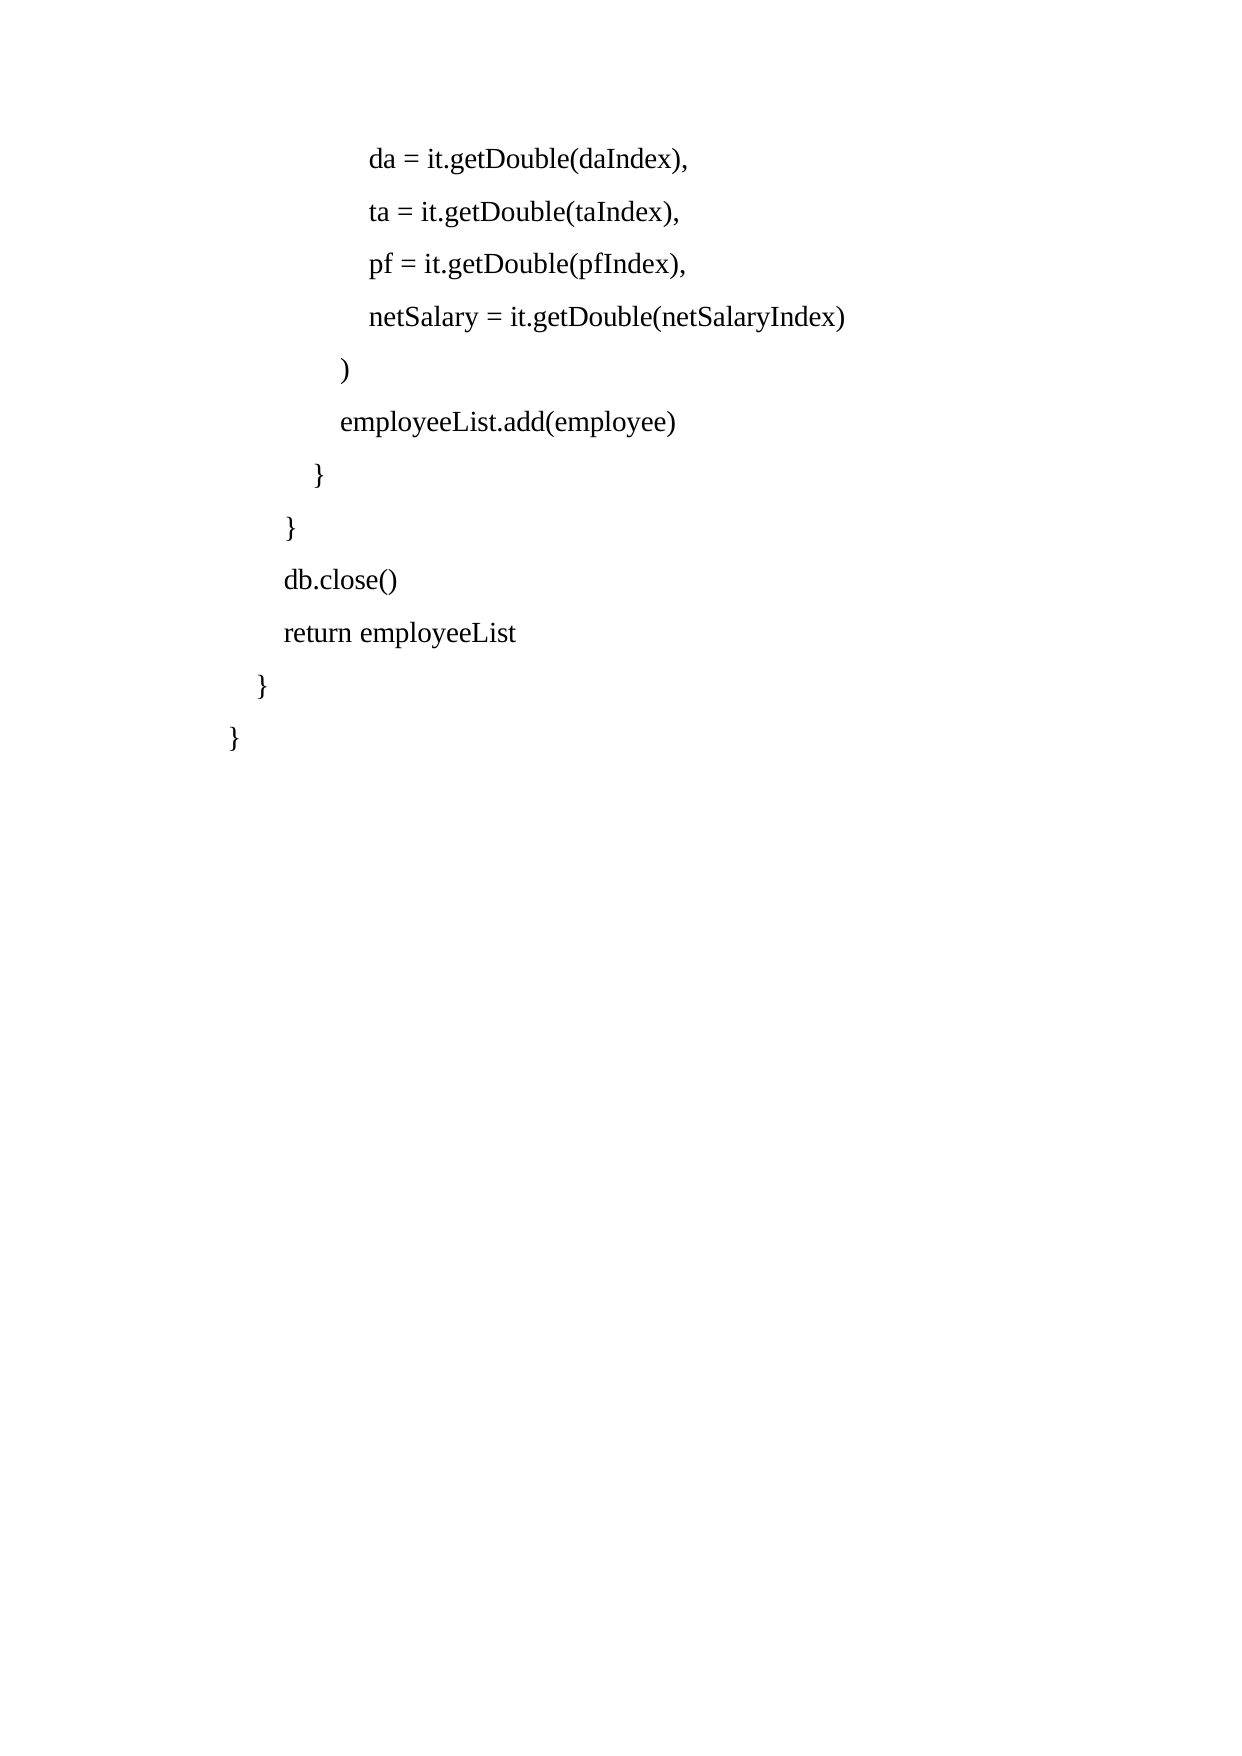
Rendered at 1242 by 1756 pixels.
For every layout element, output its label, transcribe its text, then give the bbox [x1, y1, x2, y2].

text } [255, 668, 1179, 701]
text } [227, 720, 1179, 754]
text return employeeList [283, 615, 1179, 649]
text db.close() [283, 562, 1179, 596]
text ) [340, 352, 1179, 385]
text netSalary = it.getDouble(netSalaryIndex) [368, 299, 1179, 332]
text } [283, 510, 1179, 543]
text da = it.getDouble(daIndex), ta = it.getDouble(taIndex), pf = it.getDouble(pfIndex), [368, 142, 696, 280]
text } [312, 457, 1179, 490]
text employeeList.add(employee) [340, 404, 1179, 438]
